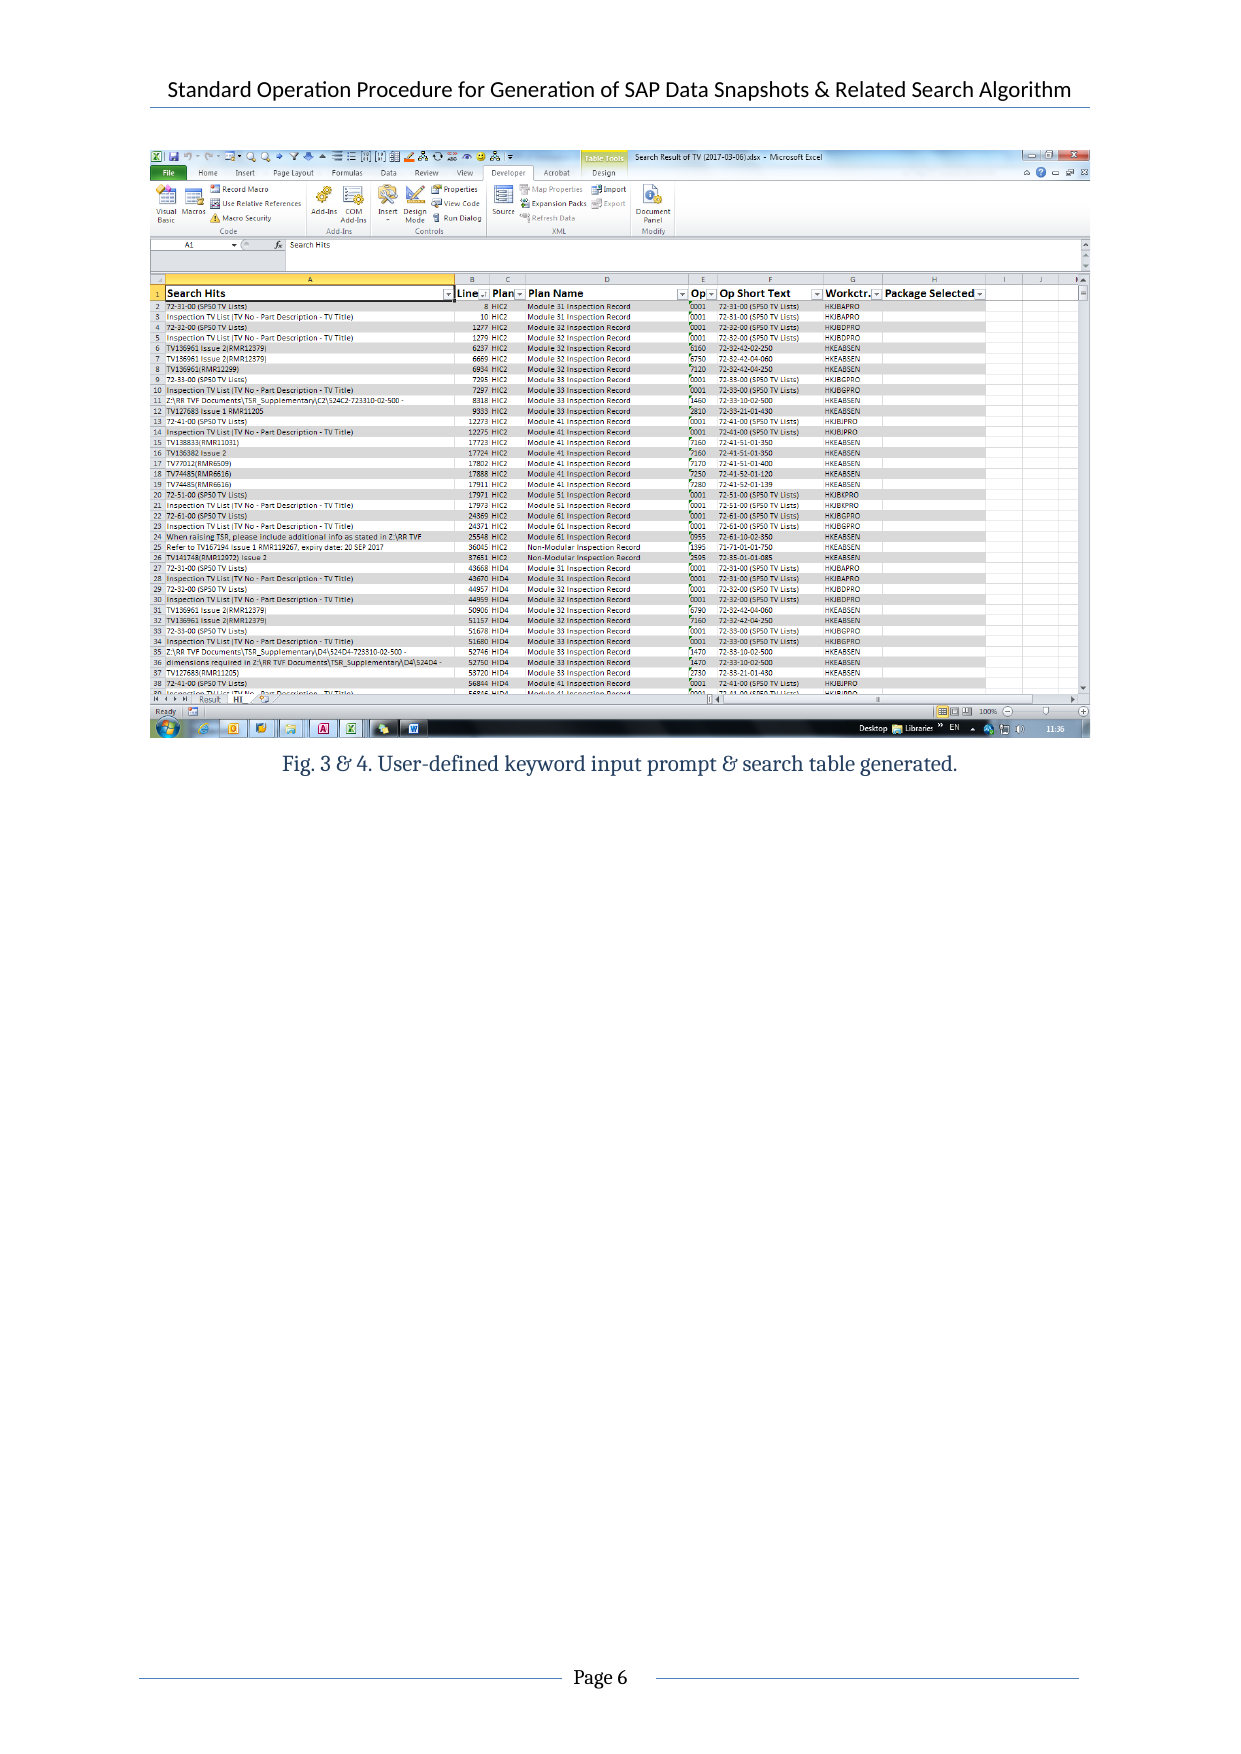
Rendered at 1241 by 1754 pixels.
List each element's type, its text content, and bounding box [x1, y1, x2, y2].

subtitle Fig. 3 & 4. User-defined keyword input prompt & search table generated. [150, 738, 1090, 777]
picture [150, 150, 1091, 738]
